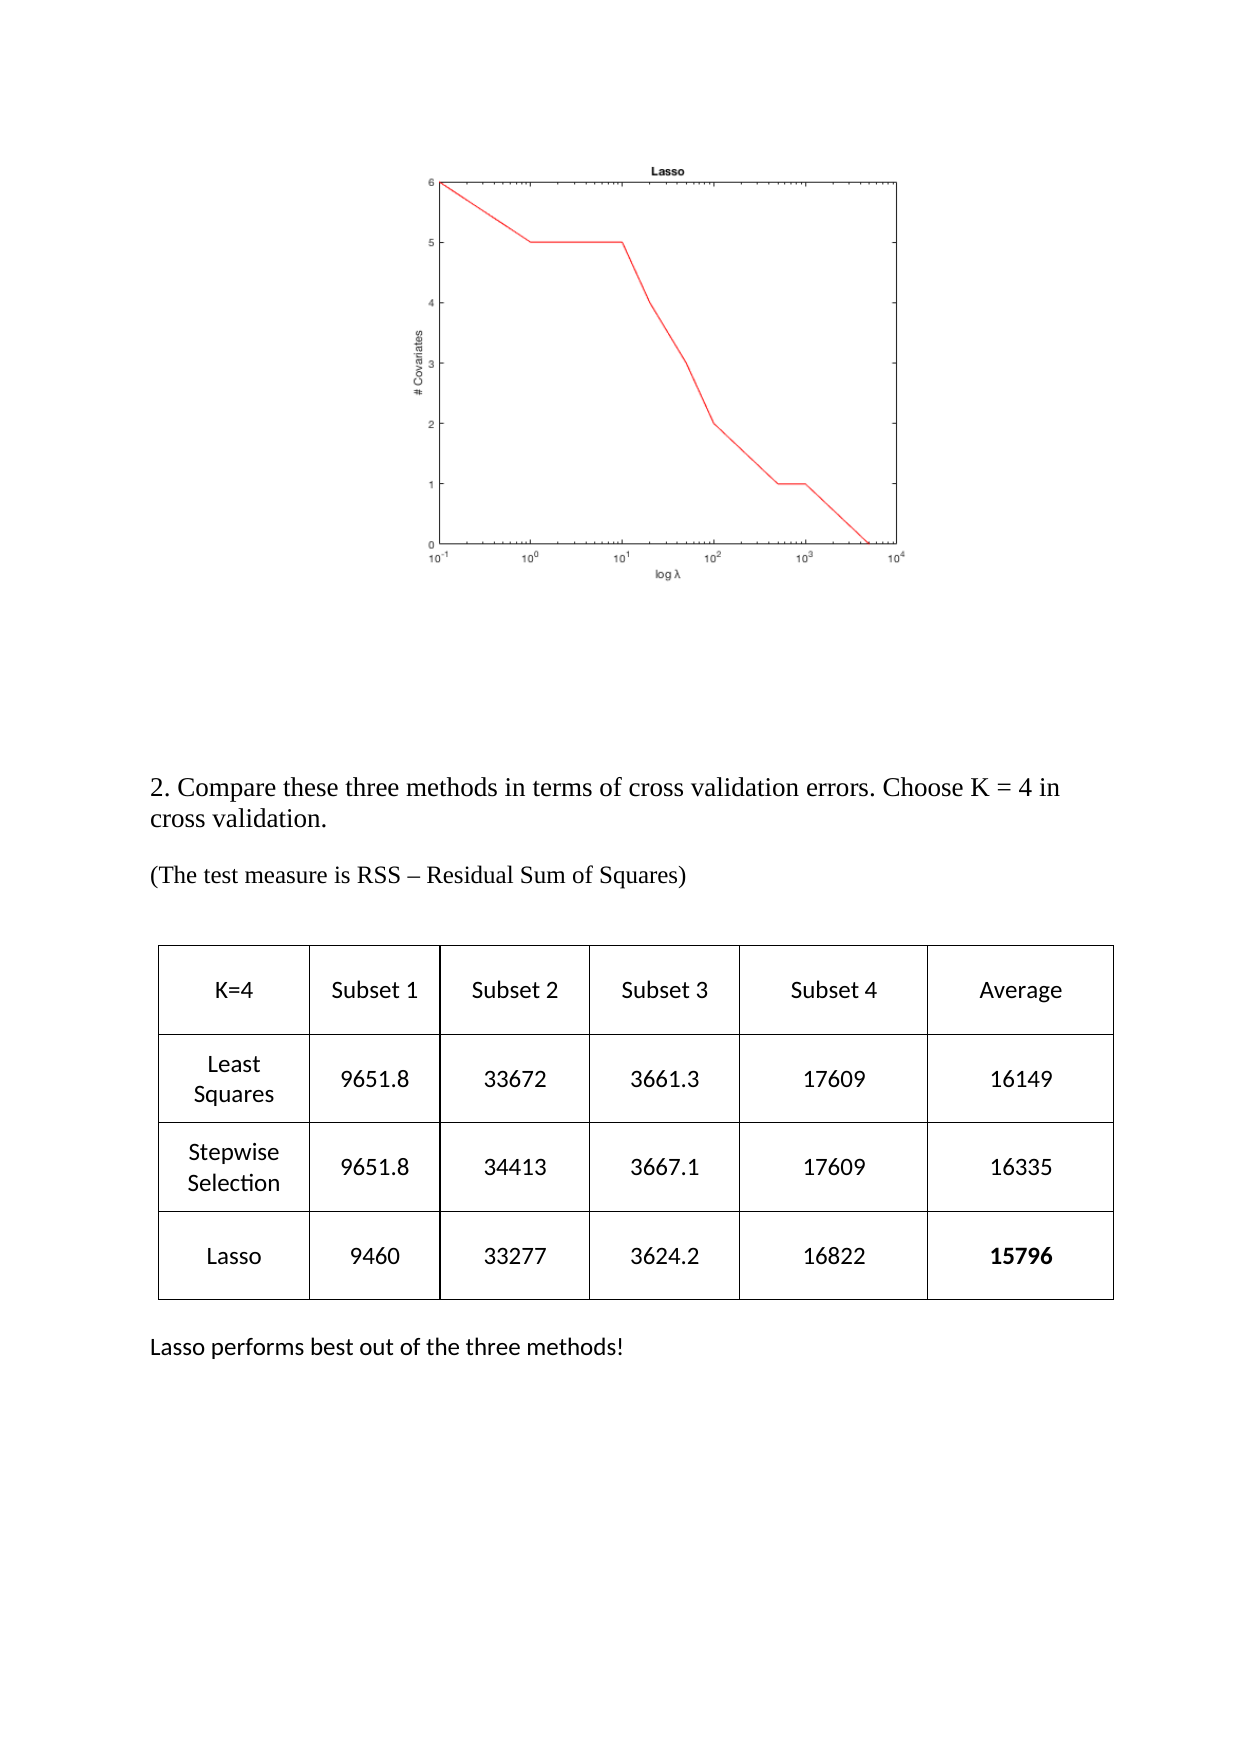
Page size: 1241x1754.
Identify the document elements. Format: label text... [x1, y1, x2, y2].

table_cell 33277 [441, 1212, 589, 1299]
picture [362, 150, 953, 593]
table_cell Lasso [159, 1212, 309, 1299]
table_header K=4 [159, 946, 309, 1033]
table_header Subset 1 [310, 946, 439, 1033]
table_cell 9651.8 [310, 1035, 439, 1122]
text (The test measure is RSS – Residual Sum of Squares) [150, 858, 1090, 889]
table_cell 17609 [740, 1123, 927, 1211]
table_header Subset 2 [441, 946, 589, 1033]
table_cell 17609 [740, 1035, 927, 1122]
table_cell 15796 [928, 1212, 1113, 1299]
table_cell 3624.2 [590, 1212, 739, 1299]
text 2. Compare these three methods in terms of cross validation errors. Choose K = 4 in cross validation. [150, 771, 1090, 833]
table_cell 33672 [441, 1035, 589, 1122]
table_cell Stepwise Selection [159, 1123, 309, 1211]
table_header Average [928, 946, 1113, 1033]
table_cell 3661.3 [590, 1035, 739, 1122]
text Lasso performs best out of the three methods! [150, 1331, 1090, 1361]
table_cell 16822 [740, 1212, 927, 1299]
table_header Subset 3 [590, 946, 739, 1033]
table_cell 9460 [310, 1212, 439, 1299]
table_cell 16335 [928, 1123, 1113, 1211]
table_header Subset 4 [740, 946, 927, 1033]
table_cell 9651.8 [310, 1123, 439, 1211]
table_cell 16149 [928, 1035, 1113, 1122]
table_cell 34413 [441, 1123, 589, 1211]
table_cell 3667.1 [590, 1123, 739, 1211]
table_cell Least Squares [159, 1035, 309, 1122]
